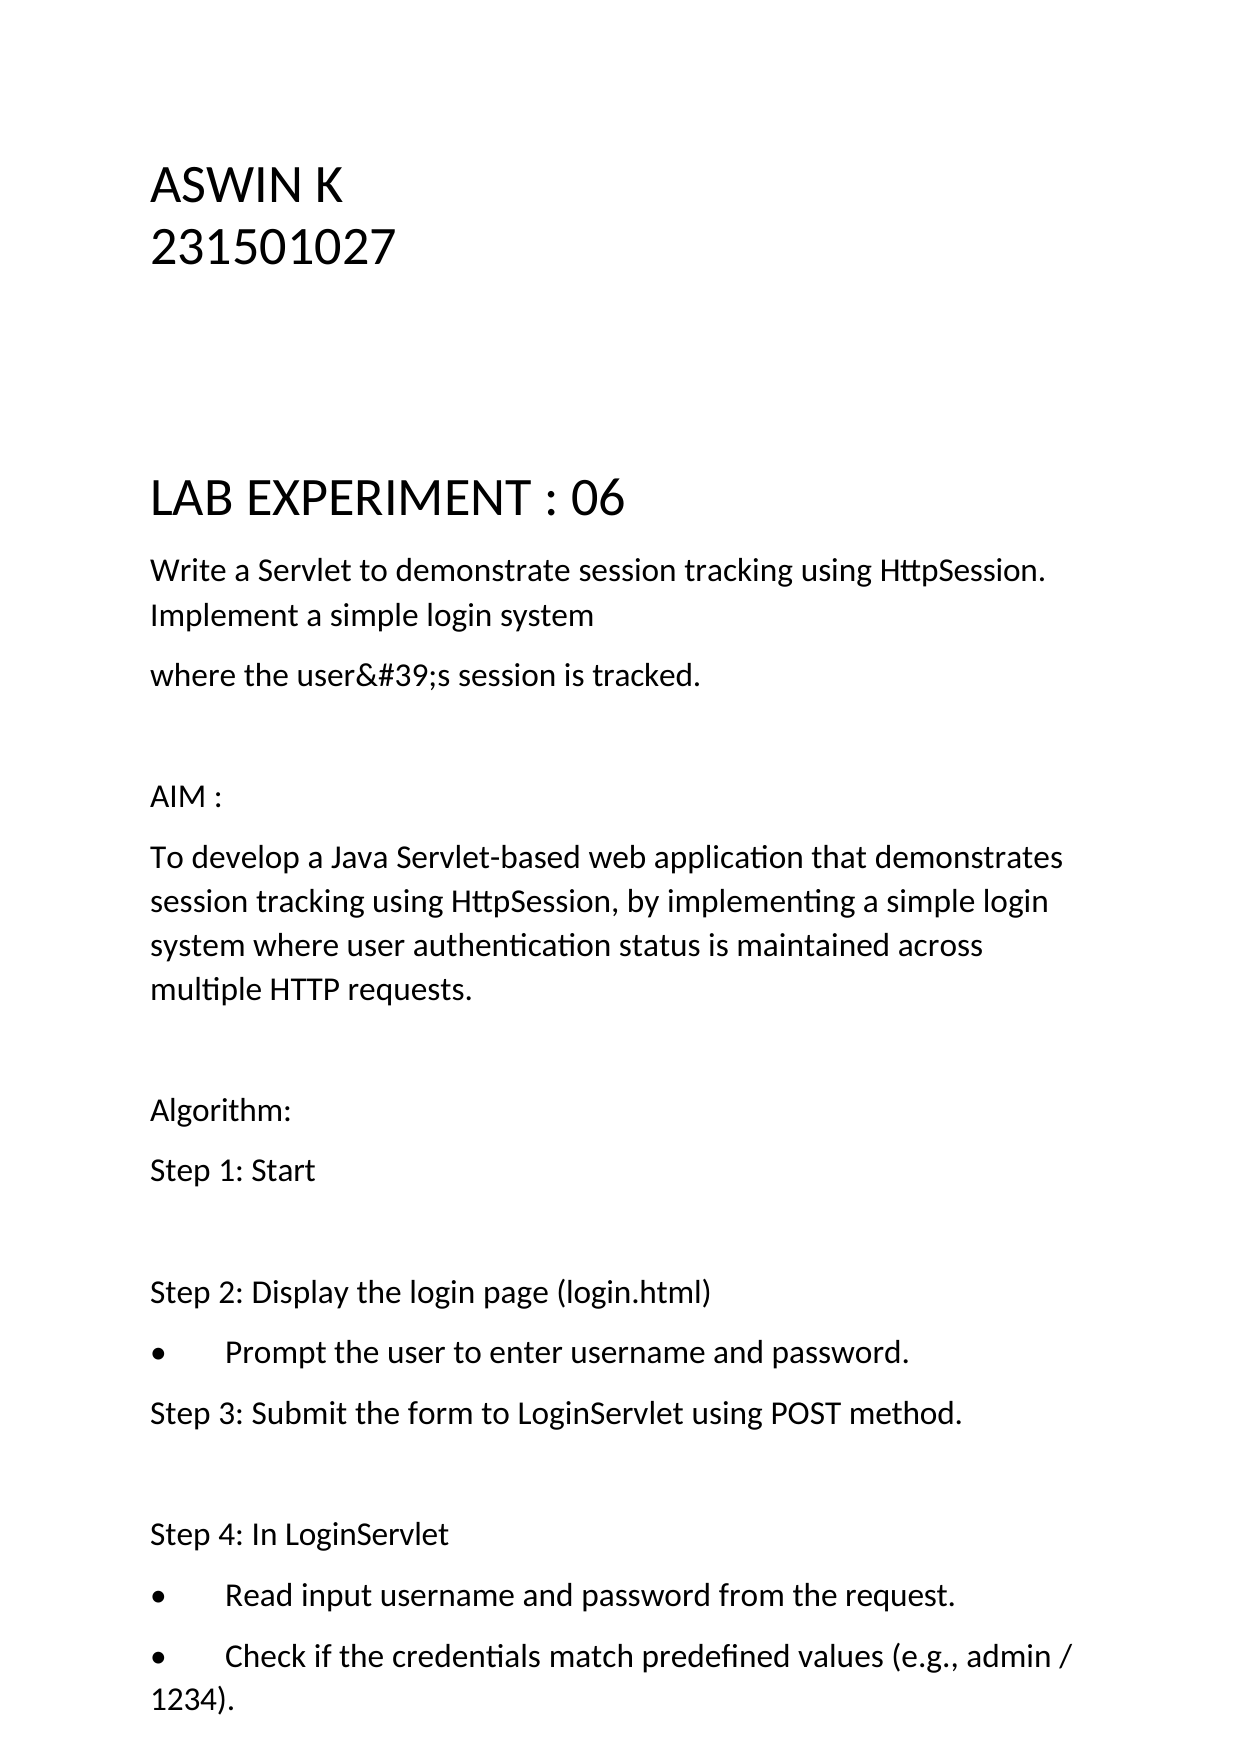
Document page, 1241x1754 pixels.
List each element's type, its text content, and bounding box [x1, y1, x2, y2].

text Step 4: In LoginServlet [150, 1513, 1093, 1554]
list Read input username and password from the request. [150, 1574, 1093, 1615]
title LAB EXPERIMENT : 06 [150, 465, 1093, 528]
list Check if the credentials match predefined values (e.g., admin / 1234). [150, 1635, 1073, 1719]
text Implement a simple login system [150, 593, 1093, 634]
list Prompt the user to enter username and password. Step 3: Submit the form to LoginServlet using POST method. [150, 1332, 964, 1433]
text Step 1: Start [150, 1149, 1093, 1190]
title 231501027 [150, 215, 1093, 277]
title ASWIN K [150, 152, 1093, 215]
text Algorithm: [150, 1089, 1093, 1129]
text AIM : [150, 775, 1093, 816]
text where the user&#39;s session is tracked. [150, 654, 1093, 695]
text Step 2: Display the login page (login.html) [150, 1271, 1093, 1312]
text Write a Servlet to demonstrate session tracking using HttpSession. [150, 549, 1093, 590]
text To develop a Java Servlet-based web application that demonstrates session tracking using HttpSession, by implementing a simple login system where user authentication status is maintained across multiple HTTP requests. [150, 836, 1093, 1008]
